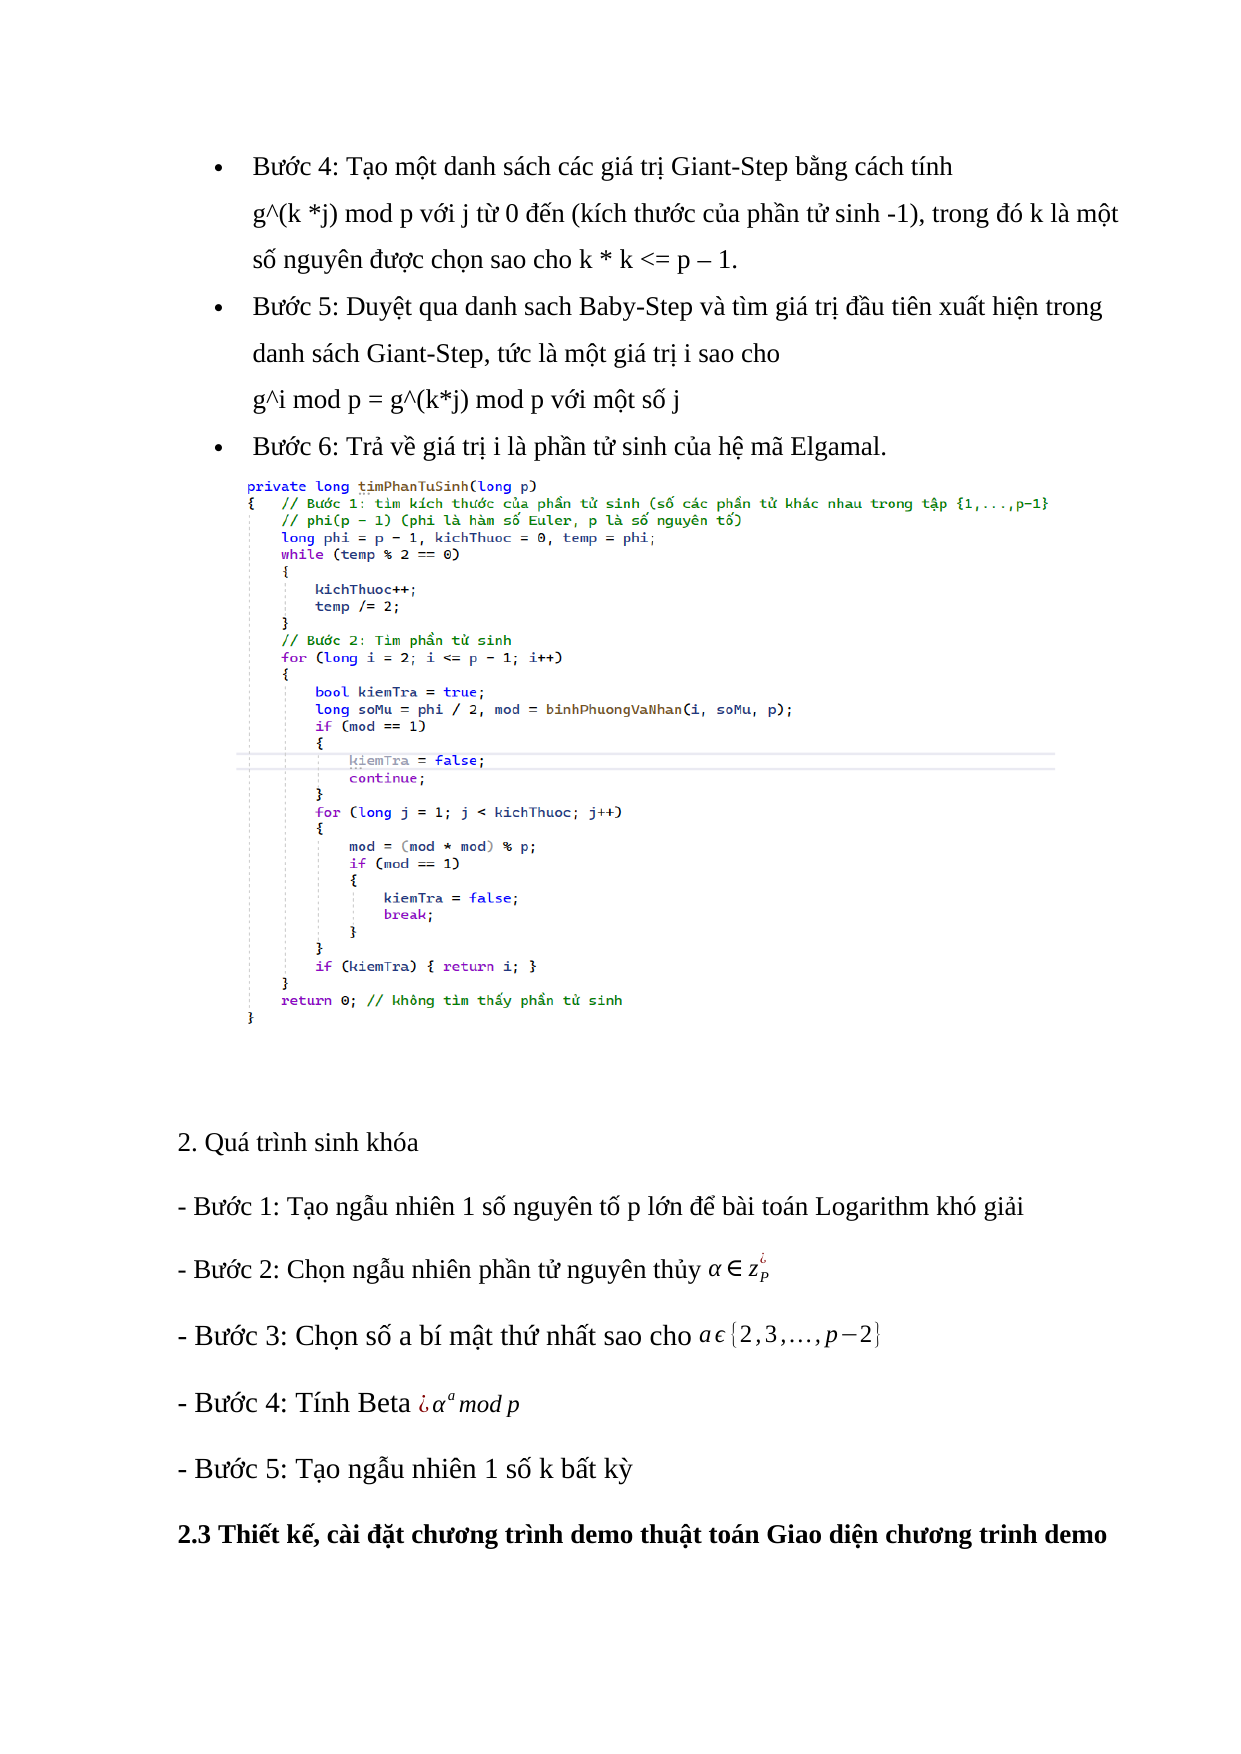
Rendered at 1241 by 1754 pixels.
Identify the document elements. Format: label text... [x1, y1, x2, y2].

text - Bước 4: Tính Beta [177, 1385, 1122, 1418]
text - Bước 1: Tạo ngẫu nhiên 1 số nguyên tố p lớn để bài toán Logarithm khó giải [177, 1189, 1122, 1221]
text - Bước 2: Chọn ngẫu nhiên phần tử nguyên thủy [177, 1253, 1122, 1286]
text 2. Quá trình sinh khóa [177, 1126, 1122, 1157]
list Bước 4: Tạo một danh sách các giá trị Giant-Step bằng cách tính g^(k *j) mod p với j từ 0 đến (kích thước của phần tử sinh -1), trong đó k là một số nguyên được chọn sao cho k * k <= p – 1. [215, 150, 1122, 274]
list Bước 6: Trả về giá trị i là phần tử sinh của hệ mã Elgamal. [215, 430, 1122, 461]
list Bước 5: Duyệt qua danh sach Baby-Step và tìm giá trị đầu tiên xuất hiện trong danh sách Giant-Step, tức là một giá trị i sao cho g^i mod p = g^(k*j) mod p với một số j [215, 290, 1122, 414]
text - Bước 5: Tạo ngẫu nhiên 1 số k bất kỳ [177, 1452, 1122, 1485]
picture [236, 476, 1055, 1033]
text 2.3 Thiết kế, cài đặt chương trình demo thuật toán Giao diện chương trinh demo [177, 1519, 1122, 1550]
text - Bước 3: Chọn số a bí mật thứ nhất sao cho [177, 1318, 1122, 1351]
